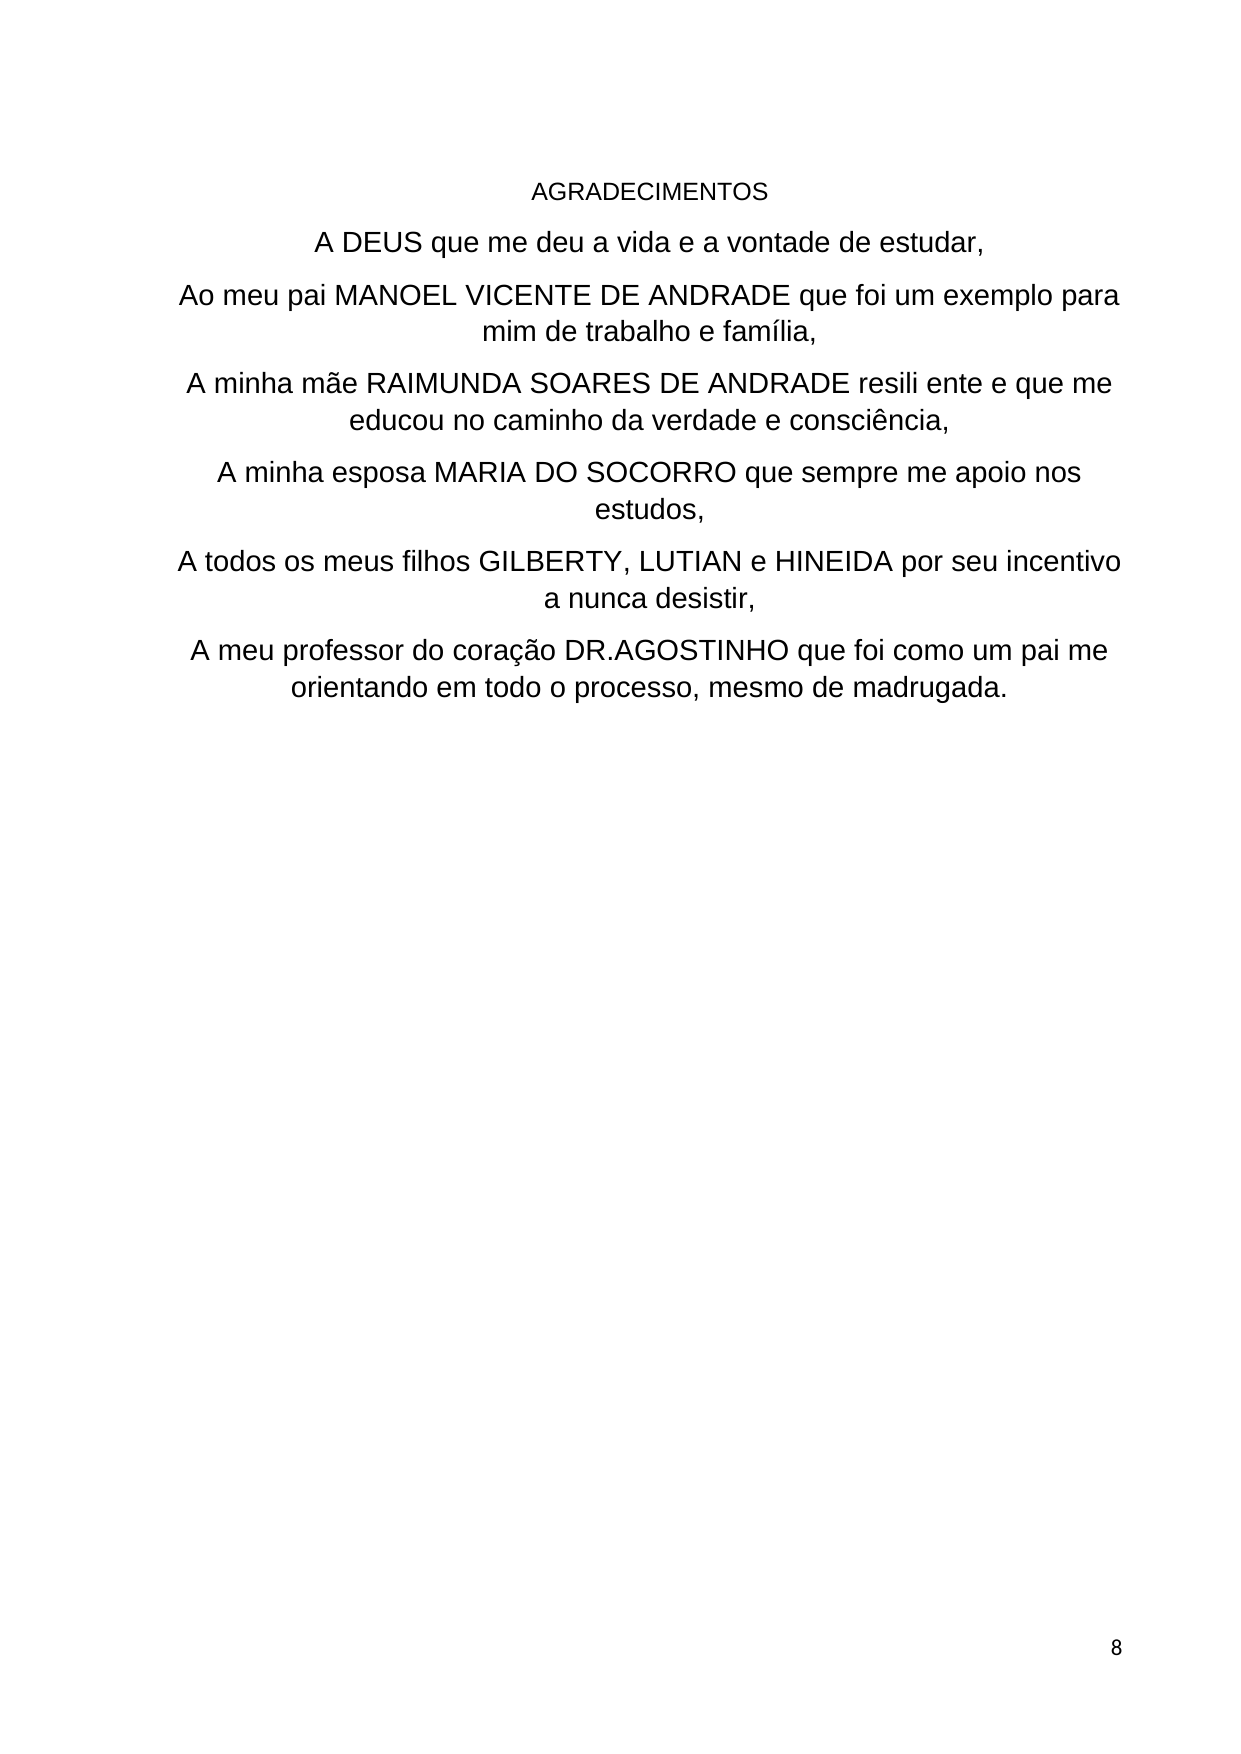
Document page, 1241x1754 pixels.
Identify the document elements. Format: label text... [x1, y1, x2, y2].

text A meu professor do coração DR.AGOSTINHO que foi como um pai me orientando em todo o processo, mesmo de madrugada. [177, 633, 1122, 703]
text A minha esposa MARIA DO SOCORRO que sempre me apoio nos estudos, [177, 456, 1122, 525]
text AGRADECIMENTOS [177, 177, 1122, 206]
text A minha mãe RAIMUNDA SOARES DE ANDRADE resili ente e que me educou no caminho da verdade e consciência, [177, 367, 1122, 436]
text Ao meu pai MANOEL VICENTE DE ANDRADE que foi um exemplo para mim de trabalho e família, [177, 278, 1122, 347]
text A DEUS que me deu a vida e a vontade de estudar, [177, 225, 1122, 258]
text A todos os meus filhos GILBERTY, LUTIAN e HINEIDA por seu incentivo a nunca desistir, [177, 544, 1122, 614]
